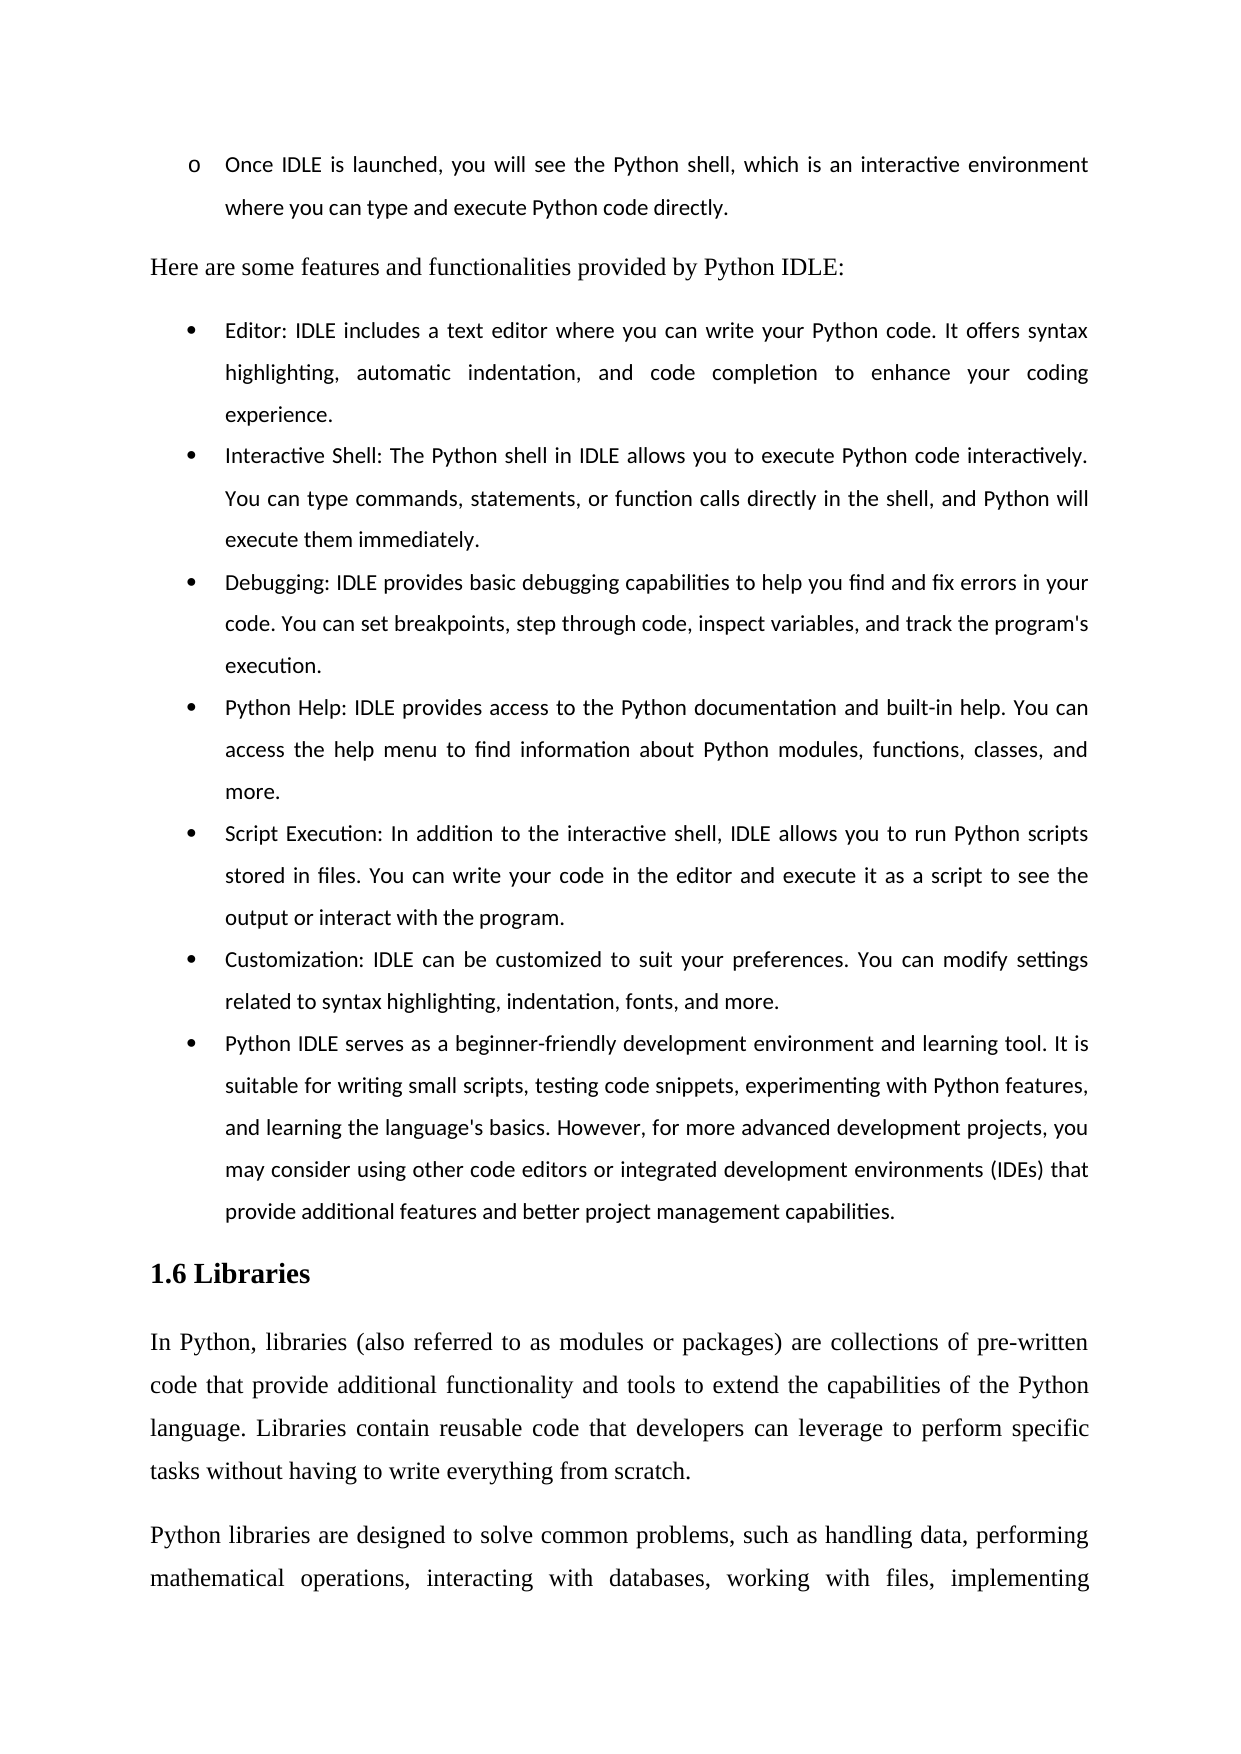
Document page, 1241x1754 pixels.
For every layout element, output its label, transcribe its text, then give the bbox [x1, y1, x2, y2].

list Python Help: IDLE provides access to the Python documentation and built-in help. You can access the help menu to find information about Python modules, functions, classes, and more. [187, 693, 1090, 806]
list Python IDLE serves as a beginner-friendly development environment and learning tool. It is suitable for writing small scripts, testing code snippets, experimenting with Python features, and learning the language's basics. However, for more advanced development projects, you may consider using other code editors or integrated development environments (IDEs) that provide additional features and better project management capabilities. [187, 1029, 1090, 1225]
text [150, 1520, 1090, 1592]
text 1.6 Libraries [150, 1256, 1090, 1289]
list Once IDLE is launched, you will see the Python shell, which is an interactive environment where you can type and execute Python code directly. [187, 150, 1090, 221]
list Script Execution: In addition to the interactive shell, IDLE allows you to run Python scripts stored in files. You can write your code in the editor and execute it as a script to see the output or interact with the program. [187, 819, 1090, 931]
text In Python, libraries (also referred to as modules or packages) are collections of pre-written code that provide additional functionality and tools to extend the capabilities of the Python language. Libraries contain reusable code that developers can leverage to perform specific tasks without having to write everything from scratch. [150, 1327, 1090, 1485]
list Customization: IDLE can be customized to suit your preferences. You can modify settings related to syntax highlighting, indentation, fonts, and more. [187, 945, 1090, 1015]
text Here are some features and functionalities provided by Python IDLE: [150, 252, 1090, 281]
list Debugging: IDLE provides basic debugging capabilities to help you find and fix errors in your code. You can set breakpoints, step through code, inspect variables, and track the program's execution. [187, 568, 1090, 679]
list Editor: IDLE includes a text editor where you can write your Python code. It offers syntax highlighting, automatic indentation, and code completion to enhance your coding experience. [187, 316, 1090, 428]
list Interactive Shell: The Python shell in IDLE allows you to execute Python code interactively. You can type commands, statements, or function calls directly in the shell, and Python will execute them immediately. [187, 442, 1090, 554]
